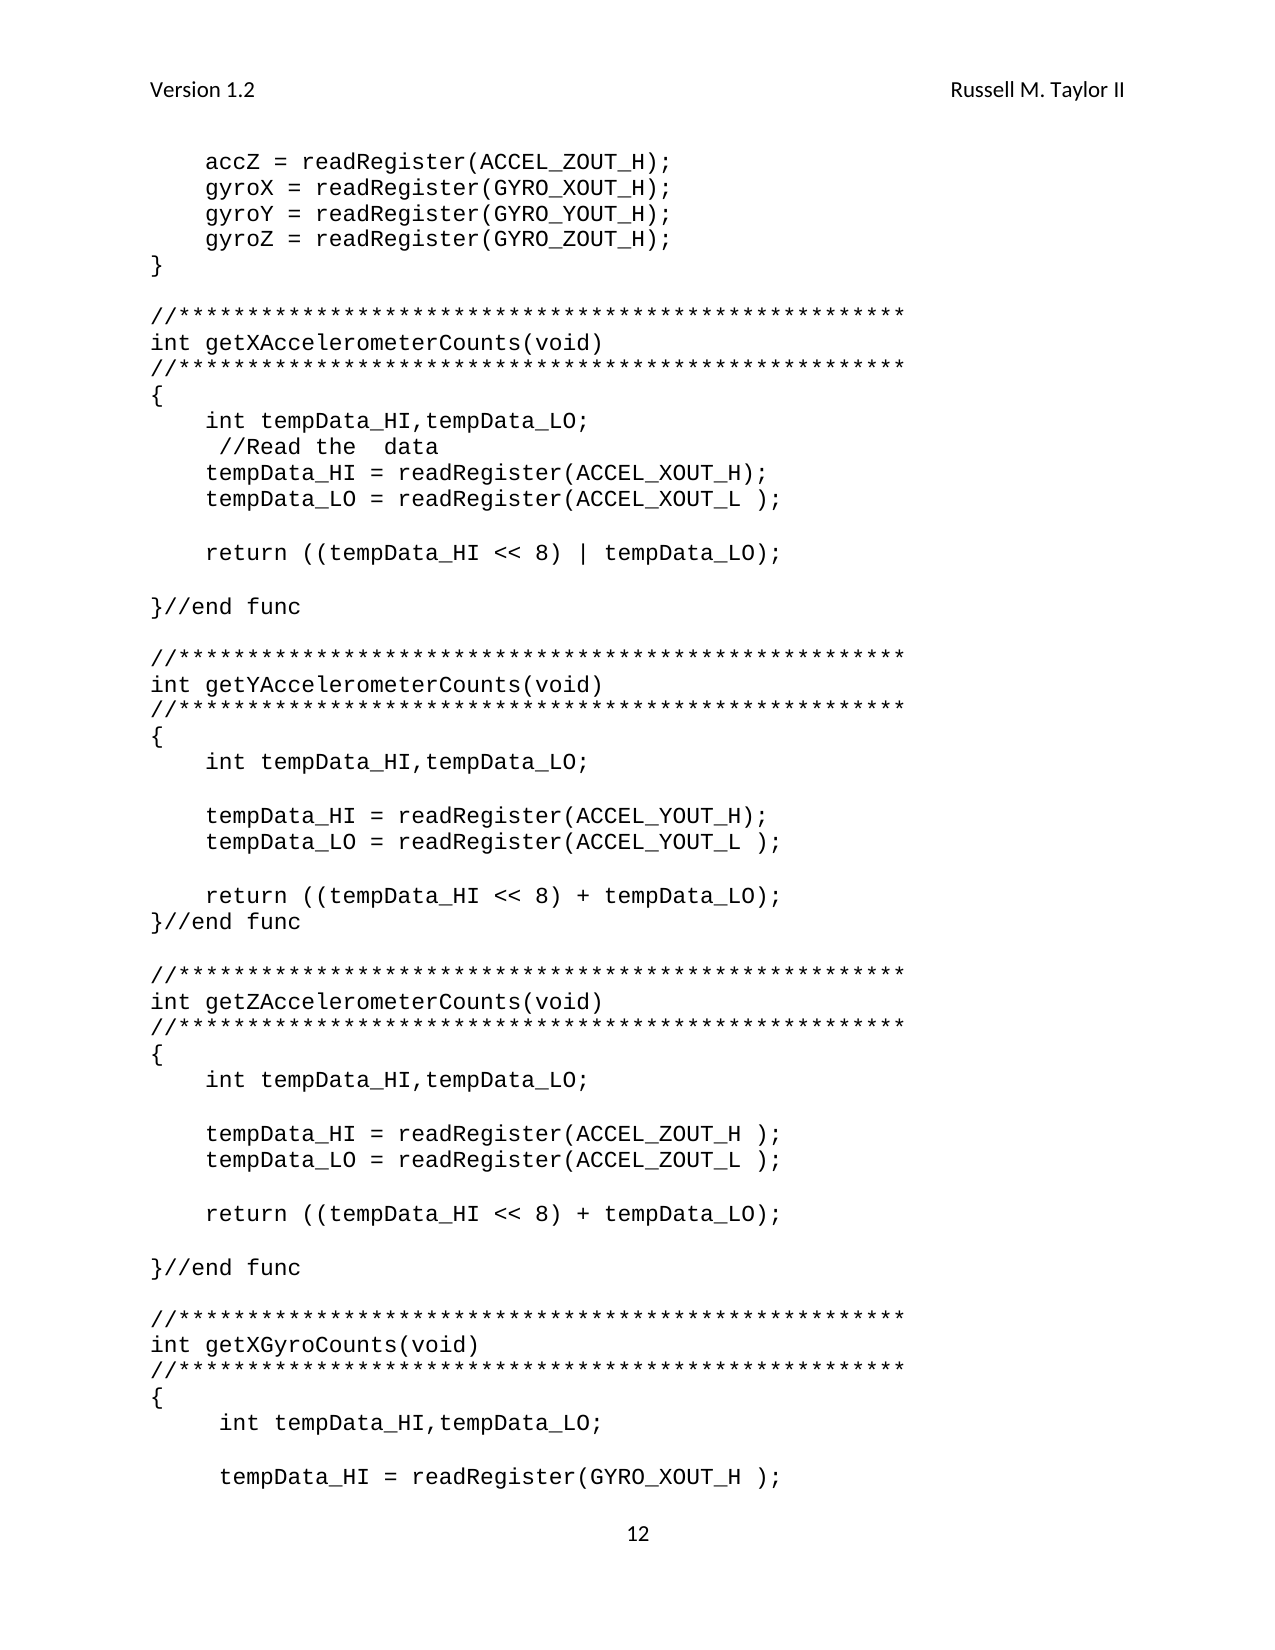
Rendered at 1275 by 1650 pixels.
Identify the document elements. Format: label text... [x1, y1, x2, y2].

text tempData_HI = readRegister(ACCEL_YOUT_H); [150, 805, 1125, 831]
text }//end func [150, 595, 1125, 621]
text tempData_HI = readRegister(GYRO_XOUT_H ); [150, 1466, 1125, 1492]
text int getXAccelerometerCounts(void) [150, 332, 1125, 357]
text tempData_LO = readRegister(ACCEL_XOUT_L ); [150, 487, 1125, 513]
text accZ = readRegister(ACCEL_ZOUT_H); [150, 150, 1125, 176]
text tempData_HI = readRegister(ACCEL_ZOUT_H ); [150, 1122, 1125, 1148]
text gyroZ = readRegister(GYRO_ZOUT_H); [150, 228, 1125, 254]
text }//end func [150, 1256, 1125, 1282]
text //***************************************************** [150, 1360, 1125, 1386]
text int tempData_HI,tempData_LO; [150, 751, 1125, 777]
text int getYAccelerometerCounts(void) [150, 673, 1125, 699]
text return ((tempData_HI << 8) | tempData_LO); [150, 541, 1125, 567]
text //***************************************************** [150, 306, 1125, 332]
text //***************************************************** [150, 647, 1125, 673]
text //***************************************************** [150, 357, 1125, 383]
text int tempData_HI,tempData_LO; [150, 409, 1125, 435]
text { [150, 1042, 1125, 1068]
text gyroY = readRegister(GYRO_YOUT_H); [150, 202, 1125, 228]
text { [150, 383, 1125, 409]
text { [150, 1386, 1125, 1412]
text //***************************************************** [150, 1308, 1125, 1334]
text return ((tempData_HI << 8) + tempData_LO); [150, 884, 1125, 911]
text gyroX = readRegister(GYRO_XOUT_H); [150, 176, 1125, 202]
text tempData_LO = readRegister(ACCEL_YOUT_L ); [150, 831, 1125, 857]
text int getXGyroCounts(void) [150, 1334, 1125, 1360]
text //***************************************************** [150, 964, 1125, 990]
text //***************************************************** [150, 1016, 1125, 1042]
text int getZAccelerometerCounts(void) [150, 990, 1125, 1016]
text //Read the data [150, 435, 1125, 461]
text int tempData_HI,tempData_LO; [150, 1412, 1125, 1438]
text { [150, 725, 1125, 751]
text tempData_LO = readRegister(ACCEL_ZOUT_L ); [150, 1148, 1125, 1174]
text tempData_HI = readRegister(ACCEL_XOUT_H); [150, 461, 1125, 487]
text return ((tempData_HI << 8) + tempData_LO); [150, 1202, 1125, 1228]
text int tempData_HI,tempData_LO; [150, 1068, 1125, 1094]
text } [150, 254, 1125, 280]
text //***************************************************** [150, 699, 1125, 725]
text }//end func [150, 911, 1125, 936]
